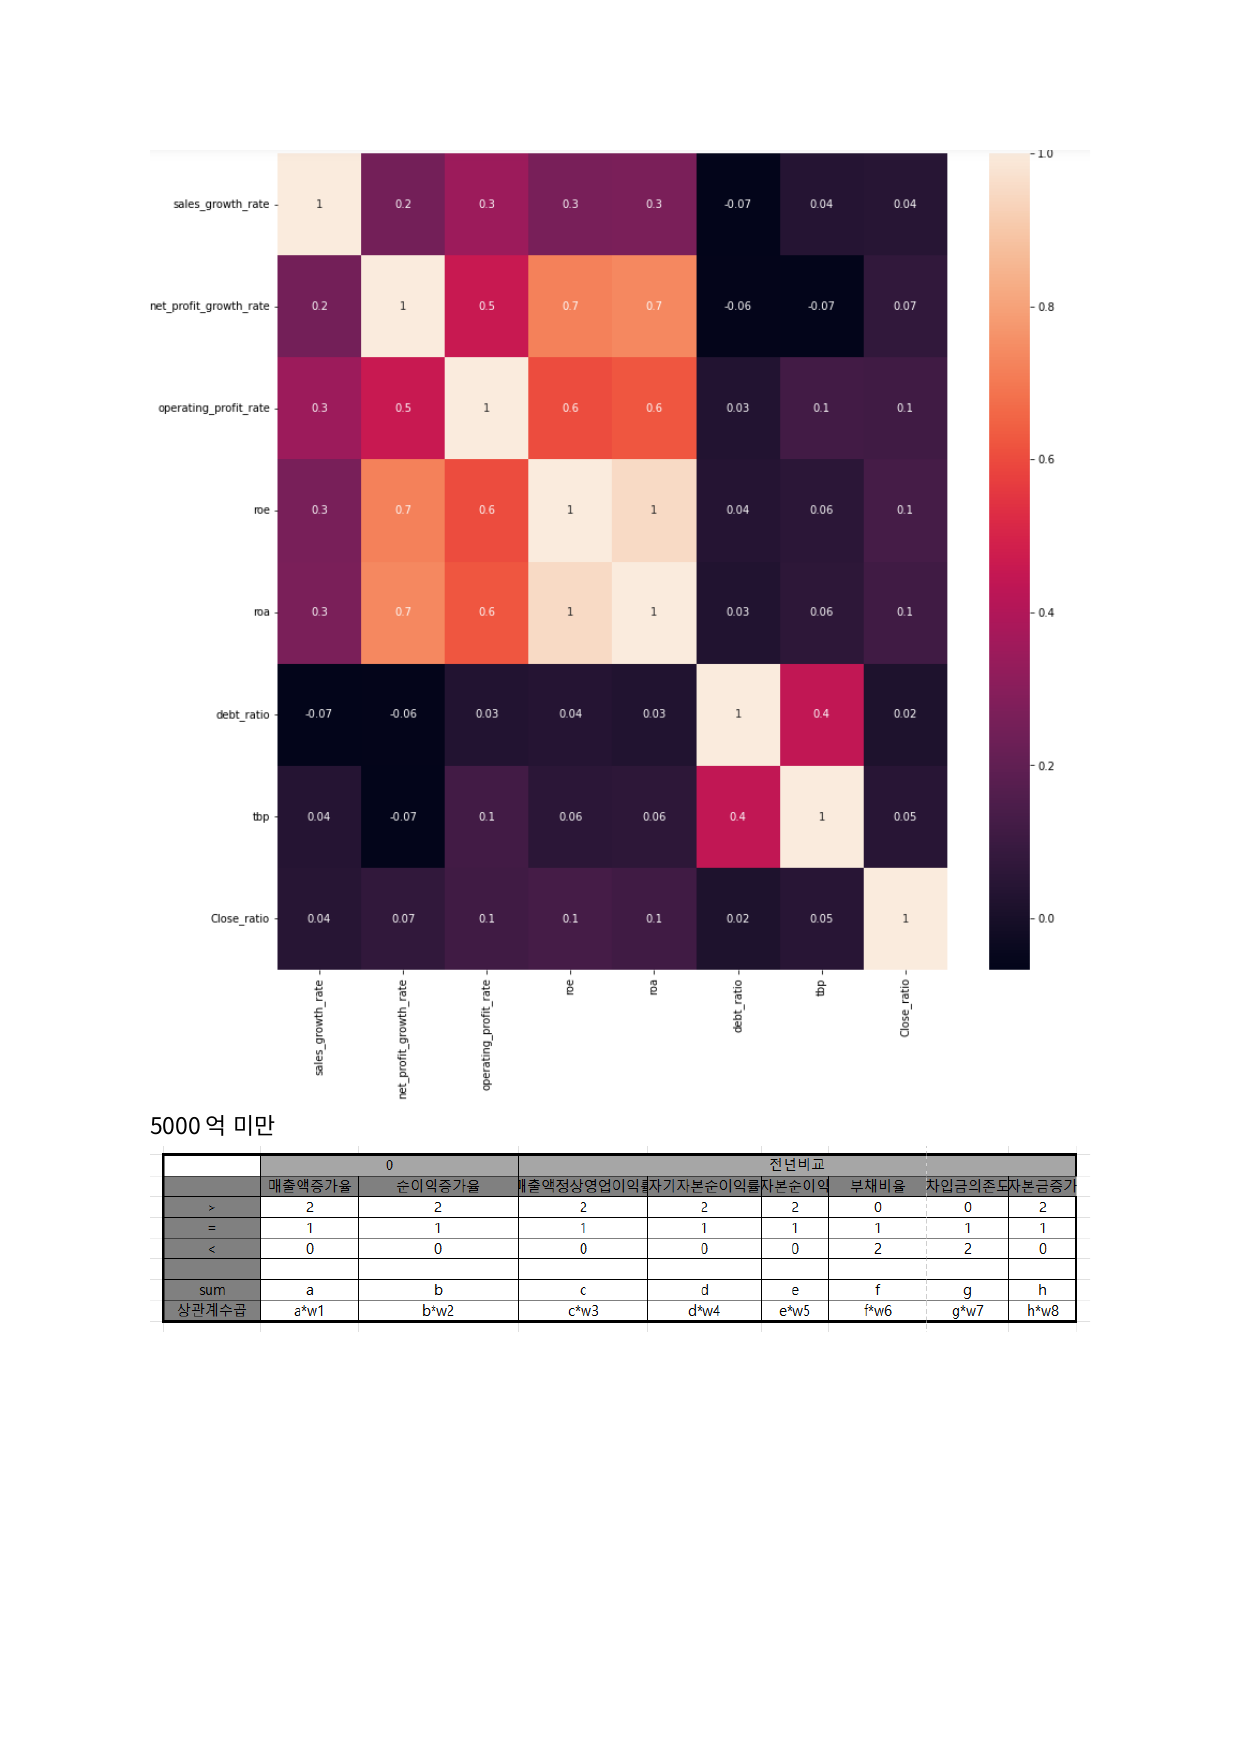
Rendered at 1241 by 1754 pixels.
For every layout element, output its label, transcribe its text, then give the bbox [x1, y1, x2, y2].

text 5000억 미만 [150, 1108, 1090, 1141]
picture [150, 1146, 1091, 1332]
picture [150, 150, 1091, 1105]
